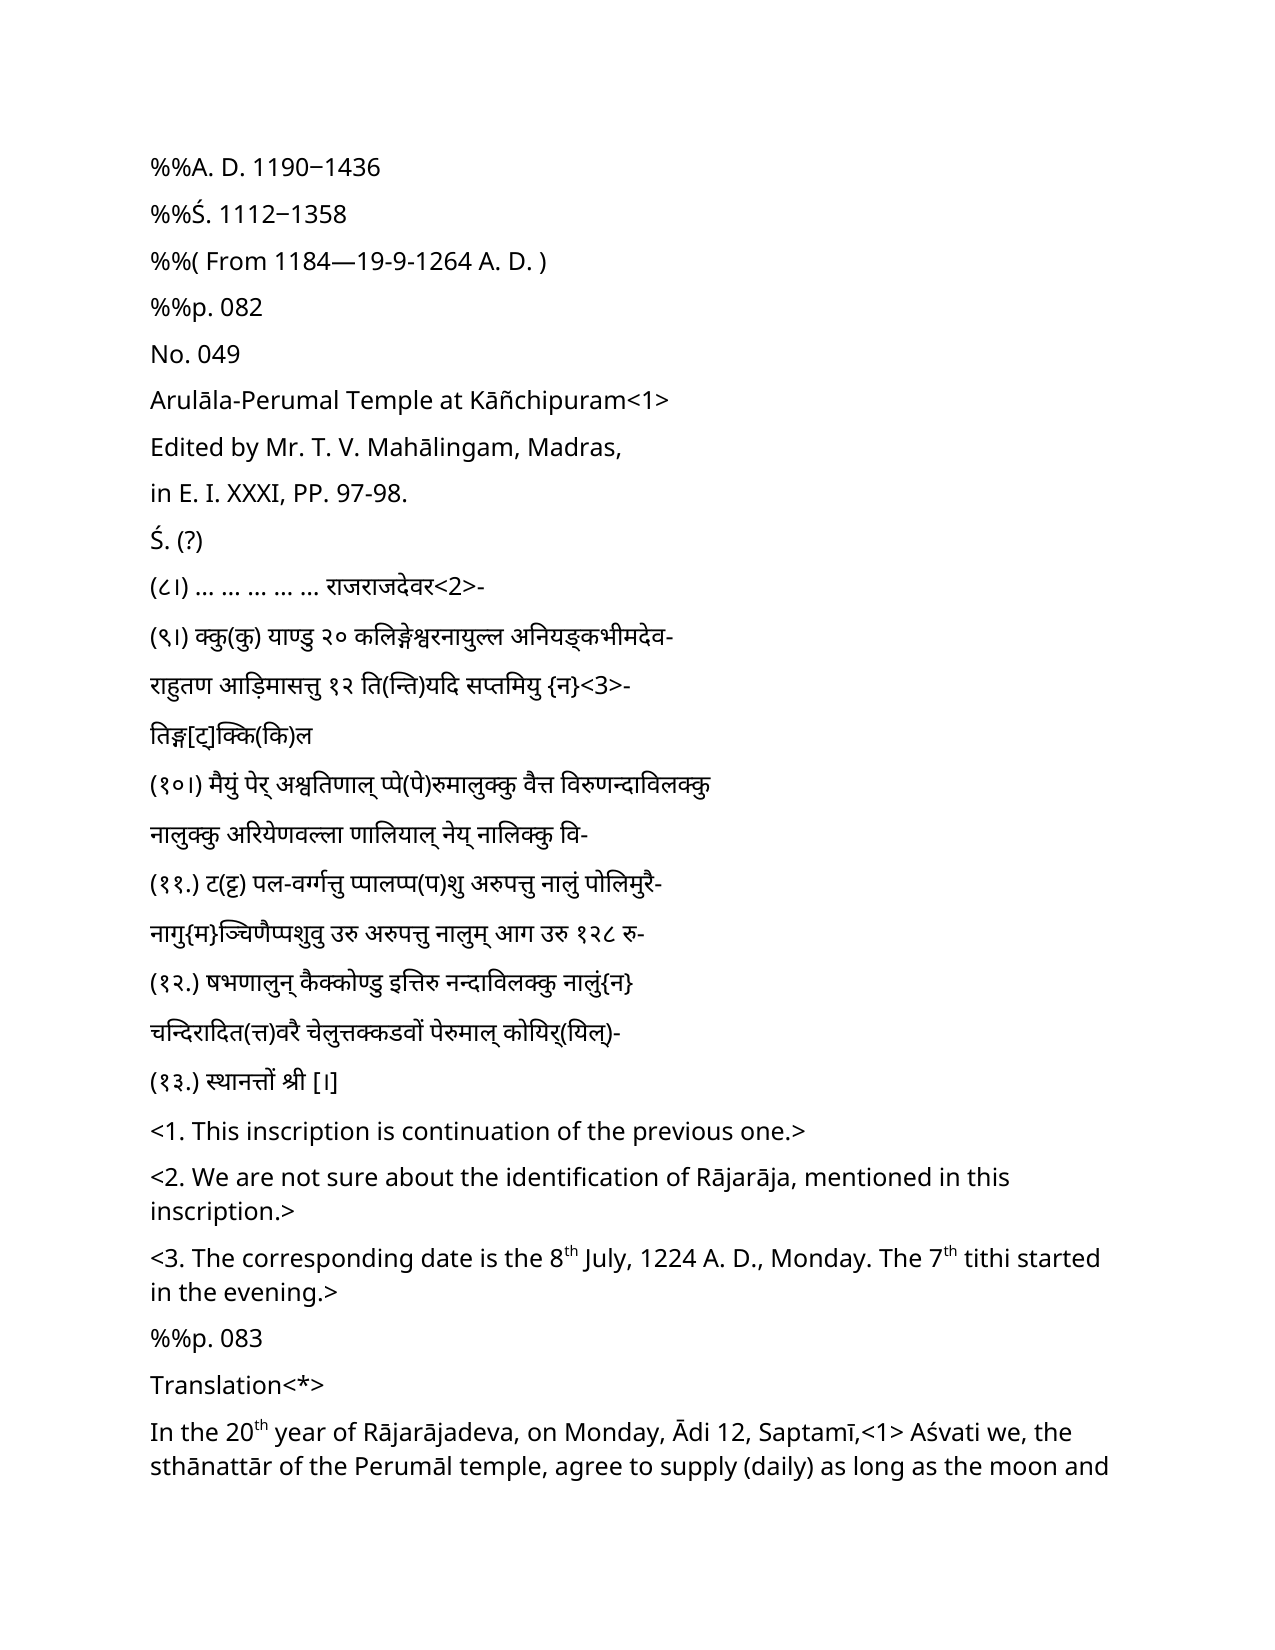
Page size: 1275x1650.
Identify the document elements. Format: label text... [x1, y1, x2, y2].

text Arulāla-Perumal Temple at Kāñchipuram<1> [150, 383, 1125, 417]
text राहुतण आड़िमासत्तु १२ ति(न्ति)यदि सप्तमियु {न}<3>- [150, 668, 1125, 705]
text <3. The corresponding date is the 8th July, 1224 A. D., Monday. The 7th tithi started in the evening.> [150, 1241, 1125, 1309]
text (११.) ट(ट्ट) पल-वर्ग्गत्तु प्पालप्प(प)शु अरुपत्तु नालुं पोलिमुरै- [150, 866, 1125, 903]
text %%Ś. 1112‒1358 [150, 197, 1125, 231]
text तिङ्ग[ट्]क्कि(कि)ल [150, 717, 1125, 754]
text Ś. (?) [150, 522, 1125, 557]
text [150, 1414, 1125, 1482]
text %%( From 1184—19-9-1264 A. D. ) [150, 243, 1125, 277]
text नालुक्कु अरियेणवल्ला णालियाल् नेय् नालिक्कु वि- [150, 816, 1125, 853]
text in E. I. XXXI, PP. 97-98. [150, 476, 1125, 510]
text Translation<*> [150, 1368, 1125, 1402]
text %%p. 082 [150, 290, 1125, 324]
text %%p. 083 [150, 1321, 1125, 1355]
text नागु{म}ञ्चिणैप्पशुवु उरु अरुपत्तु नालुम् आग उरु १२८ रु- [150, 915, 1125, 952]
text (१३.) स्थानत्तों श्री [।] [150, 1064, 1125, 1101]
text <1. This inscription is continuation of the previous one.> [150, 1113, 1125, 1147]
text No. 049 [150, 336, 1125, 370]
text <2. We are not sure about the identification of Rājarāja, mentioned in this inscription.> [150, 1160, 1125, 1228]
text (१०।) मैयुं पेर् अश्वतिणाल् प्पे(पे)रुमालुक्कु वैत्त विरुणन्दाविलक्कु [150, 767, 1125, 804]
text चन्दिरादित(त्त)वरै चेलुत्तक्कडवों पेरुमाल् कोयिर्(यिल्)- [150, 1014, 1125, 1051]
text %%A. D. 1190‒1436 [150, 150, 1125, 184]
text Edited by Mr. T. V. Mahālingam, Madras, [150, 429, 1125, 463]
text (८।) … … … … … राजराजदेवर<2>- [150, 569, 1125, 606]
text (१२.) षभणालुन् कैक्कोण्डु इत्तिरु नन्दाविलक्कु नालुं{न} [150, 965, 1125, 1002]
text (९।) क्कु(कु) याण्डु २० कलिङ्गेश्वरनायुल्ल अनियङ्कभीमदेव- [150, 618, 1125, 656]
